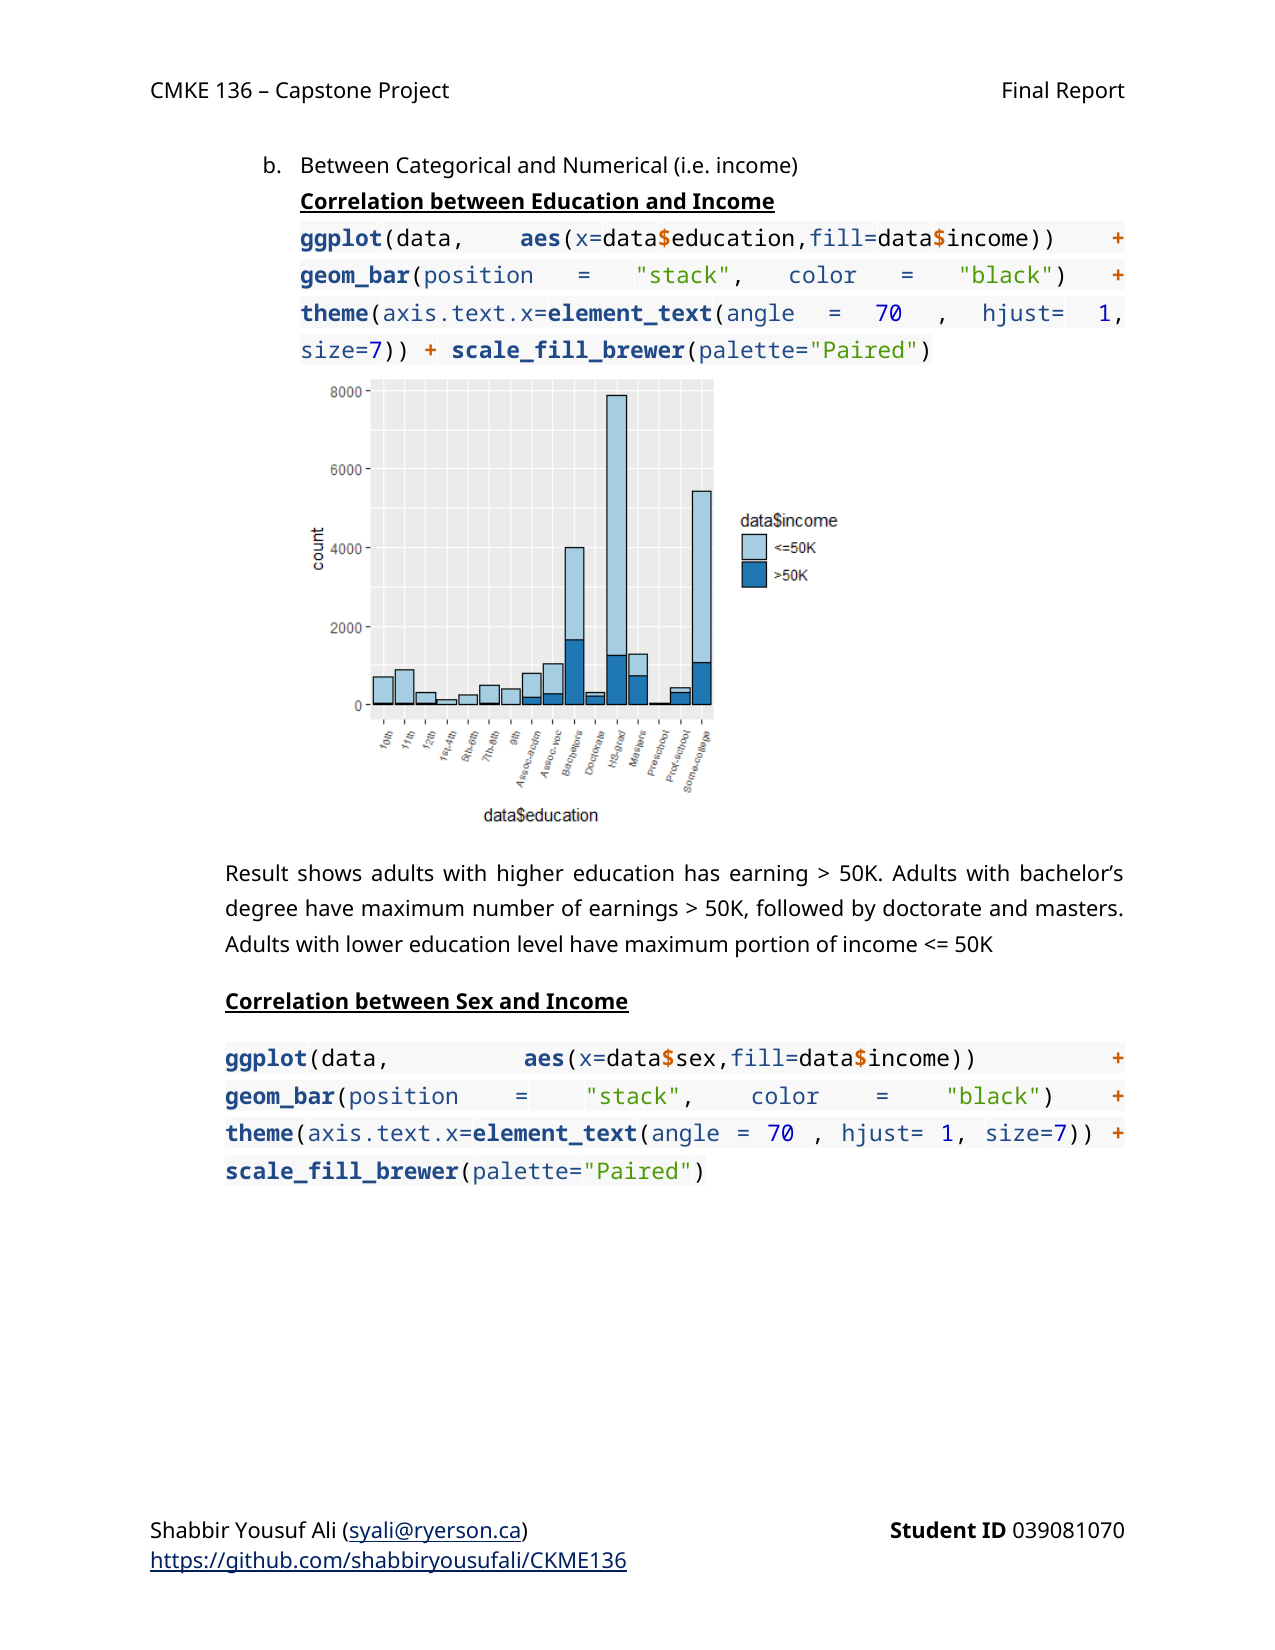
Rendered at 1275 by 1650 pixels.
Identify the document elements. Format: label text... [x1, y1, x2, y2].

text ggplot(data, aes(x=data$sex,fill=data$income)) + geom_bar(position = "stack", color = "black") + theme(axis.text.x=element_text(angle = 70 , hjust= 1, size=7)) + scale_fill_brewer(palette="Paired") [225, 1042, 1125, 1186]
text Correlation between Sex and Income [150, 986, 1125, 1015]
picture [300, 371, 855, 831]
list Between Categorical and Numerical (i.e. income) [262, 150, 1125, 180]
list Correlation between Education and Income [300, 186, 1125, 216]
text Result shows adults with higher education has earning > 50K. Adults with bachelor’s degree have maximum number of earnings > 50K, followed by doctorate and masters. Adults with lower education level have maximum portion of income <= 50K [225, 858, 1125, 959]
list ggplot(data, aes(x=data$education,fill=data$income)) + geom_bar(position = "stack", color = "black") + theme(axis.text.x=element_text(angle = 70 , hjust= 1, size=7)) + scale_fill_brewer(palette="Paired") [300, 221, 1125, 365]
